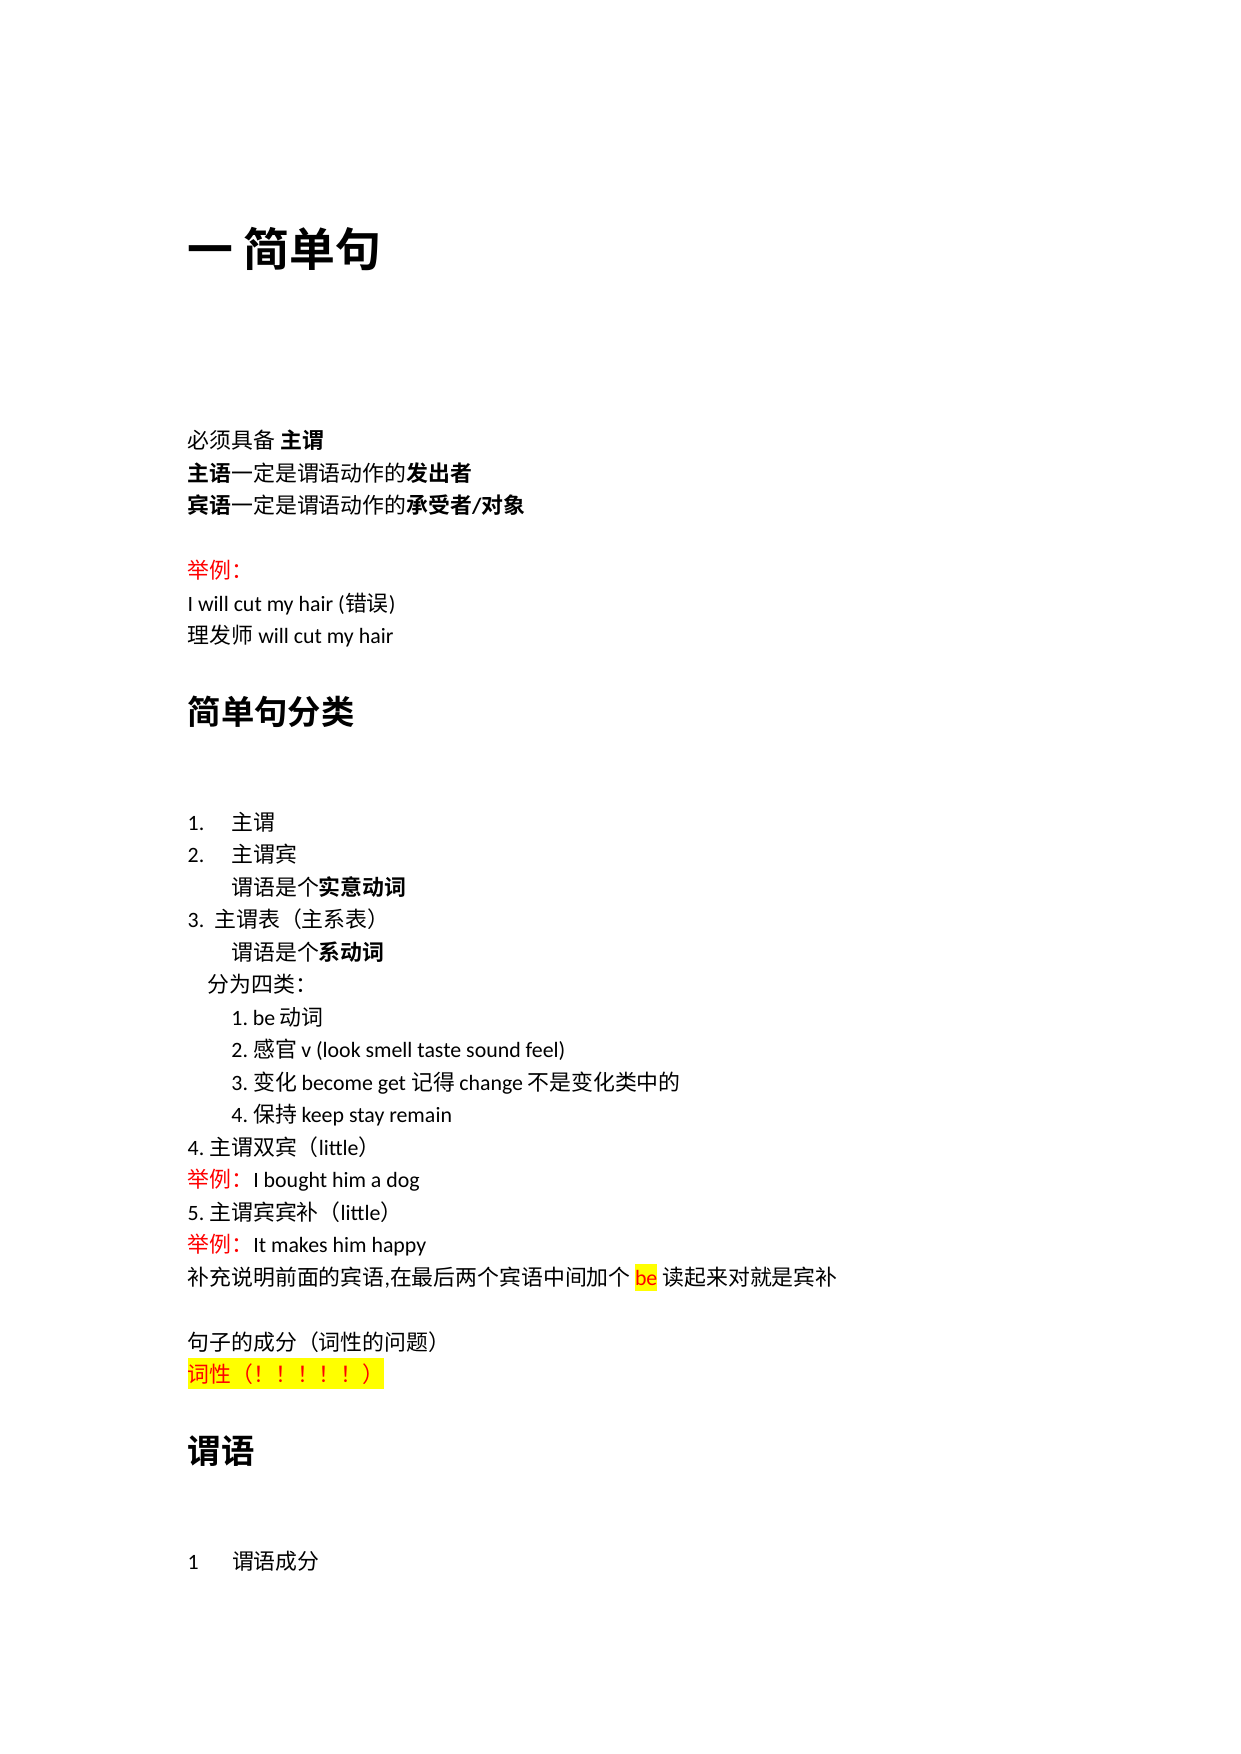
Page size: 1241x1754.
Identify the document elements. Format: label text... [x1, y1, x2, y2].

text 谓语是个实意动词 [172, 869, 1053, 902]
text 4. 主谓双宾（little） [187, 1129, 1053, 1162]
text 主语一定是谓语动作的发出者 [187, 455, 1053, 488]
text 必须具备 主谓 [187, 423, 1053, 455]
subtitle 简单句分类 [187, 677, 1053, 742]
list 谓语成分 [187, 1544, 1053, 1576]
subtitle 谓语 [187, 1417, 1053, 1482]
text 4. 保持 keep stay remain [187, 1097, 1053, 1129]
text 举例：I bought him a dog [187, 1162, 1053, 1194]
text 5. 主谓宾宾补（little） [187, 1194, 1053, 1227]
text 3. 变化 become get 记得change不是变化类中的 [231, 1064, 1053, 1097]
text 谓语是个系动词 [187, 934, 1053, 967]
text 宾语一定是谓语动作的承受者/对象 [187, 488, 1053, 520]
text 分为四类： [187, 967, 1053, 999]
text 1. be动词 [231, 999, 1053, 1032]
list 主谓 [187, 804, 1053, 837]
text 3. 主谓表（主系表） [144, 902, 1053, 934]
text 举例： [187, 553, 1053, 585]
text 句子的成分（词性的问题） [187, 1324, 1053, 1357]
text 理发师 will cut my hair [187, 618, 1053, 650]
text 补充说明前面的宾语,在最后两个宾语中间加个be 读起来对就是宾补 [187, 1259, 1053, 1292]
text I will cut my hair (错误) [187, 585, 1053, 618]
text 词性（！！！！！） [187, 1357, 1053, 1389]
subtitle 一 简单句 [187, 197, 1053, 295]
list 主谓宾 [187, 837, 1053, 869]
text 举例：It makes him happy [187, 1227, 1053, 1259]
text 2. 感官v (look smell taste sound feel) [231, 1032, 1053, 1064]
